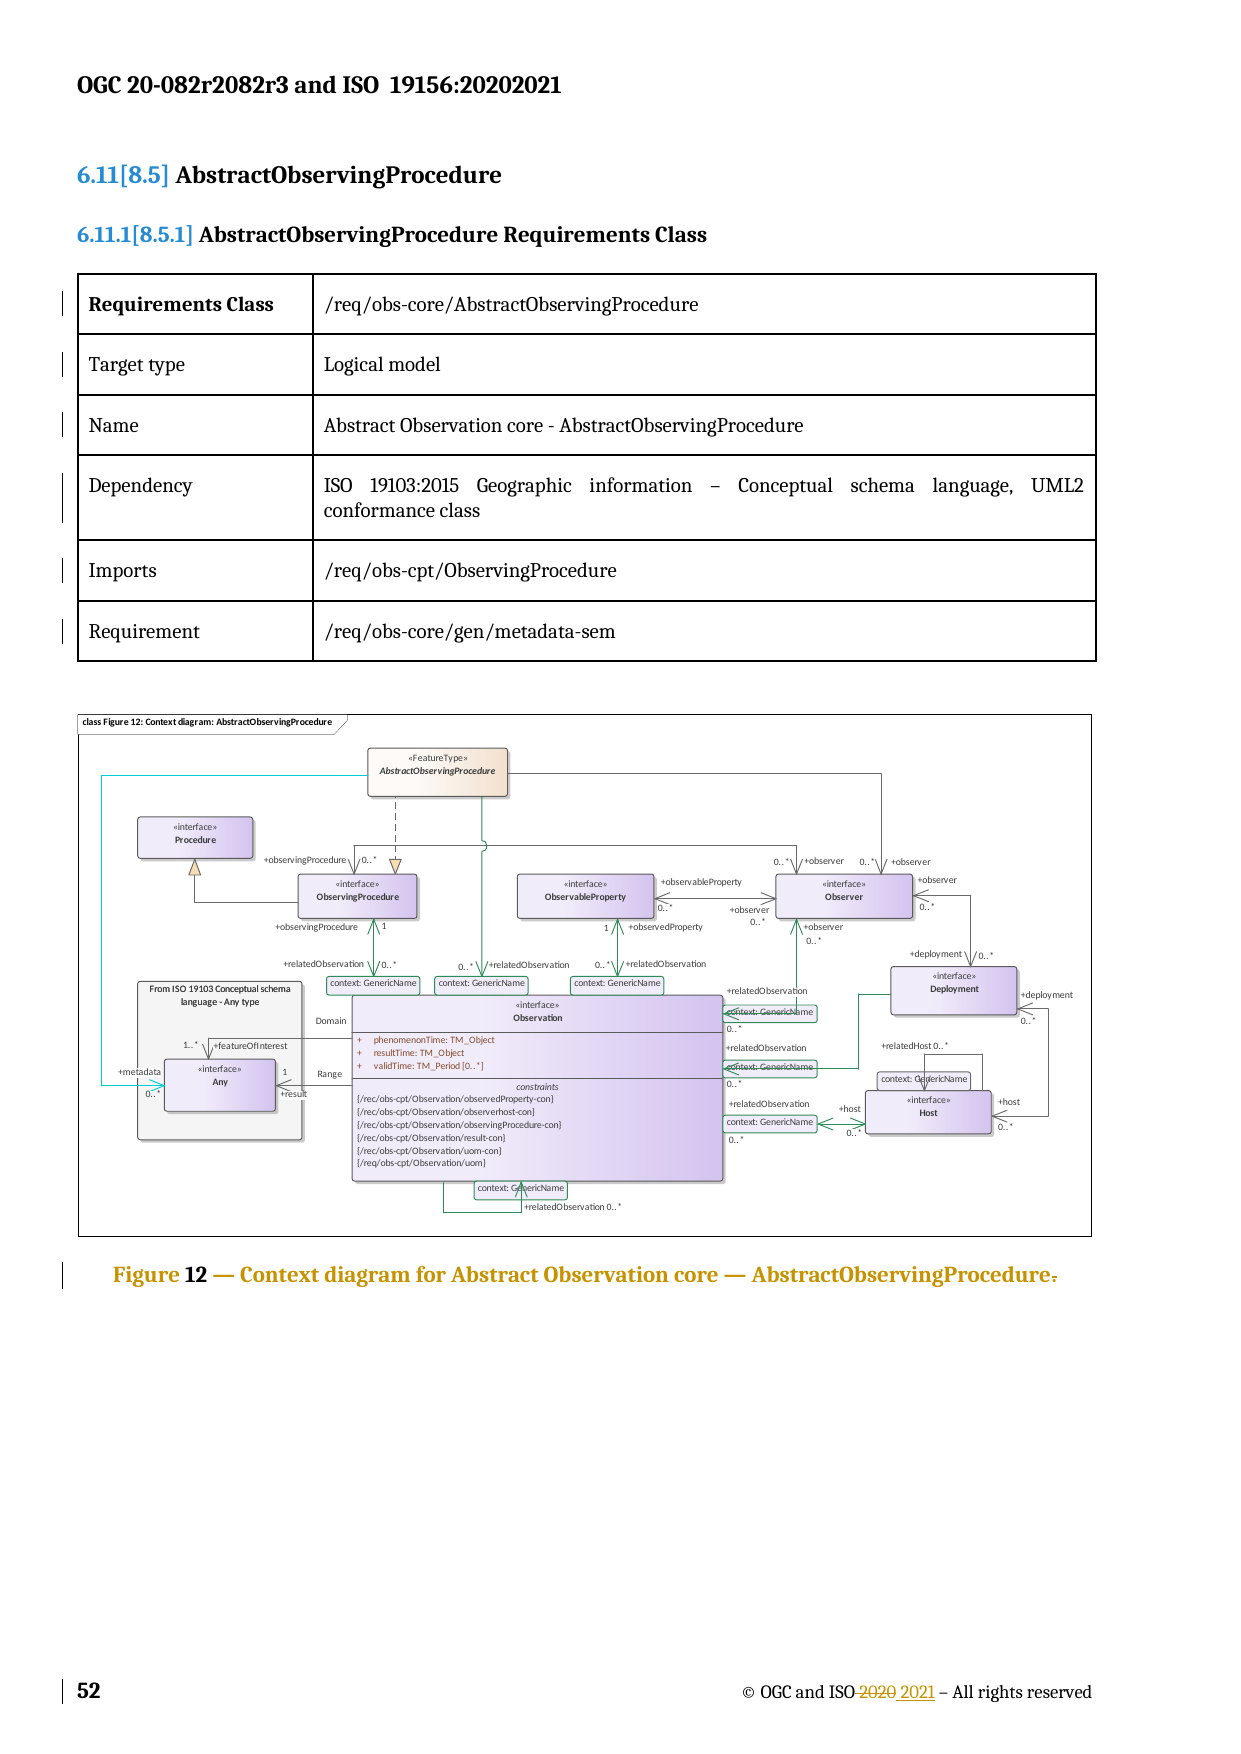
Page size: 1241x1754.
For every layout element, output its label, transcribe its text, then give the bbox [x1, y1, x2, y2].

table_cell Requirement [79, 602, 312, 660]
table_header Requirements Class [79, 275, 312, 333]
table_cell Target type [79, 335, 312, 393]
table_cell /req/obs-cpt/ObservingProcedure [314, 541, 1095, 600]
table_cell /req/obs-core/gen/metadata-sem [314, 602, 1095, 660]
table_cell Name [79, 396, 312, 454]
table_cell Abstract Observation core - AbstractObservingProcedure [314, 396, 1095, 454]
text Figure 12 — Context diagram for Abstract Observation core — AbstractObservingProcedure [77, 1262, 1092, 1288]
subtitle AbstractObservingProcedure [77, 161, 1092, 190]
subtitle AbstractObservingProcedure Requirements Class [77, 221, 1092, 248]
table_cell Imports [79, 541, 312, 600]
table_header /req/obs-core/AbstractObservingProcedure [314, 275, 1095, 333]
table_cell Dependency [79, 456, 312, 539]
table_cell Logical model [314, 335, 1095, 393]
table_cell ISO 19103:2015 Geographic information – Conceptual schema language, UML2 conformance class [314, 456, 1095, 539]
